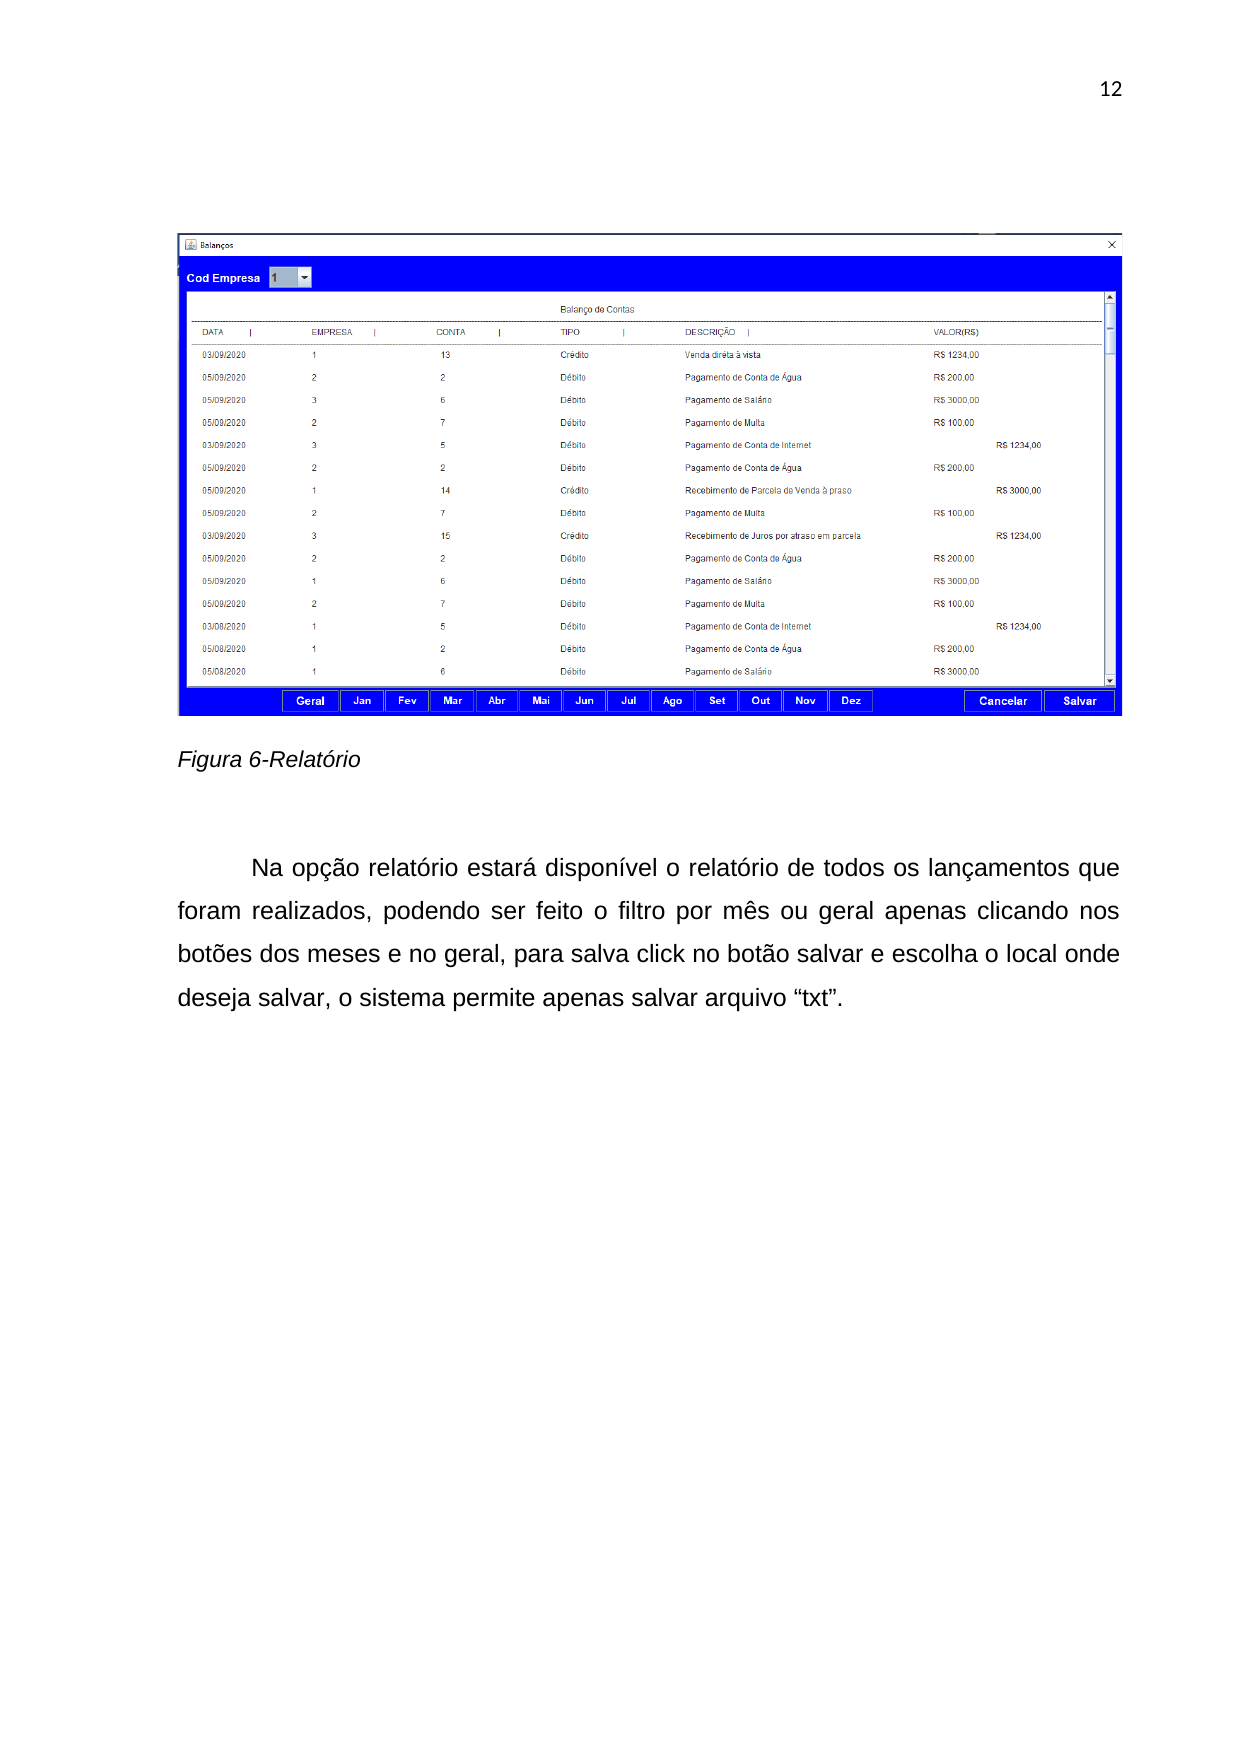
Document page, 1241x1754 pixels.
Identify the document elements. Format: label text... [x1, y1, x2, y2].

text Na opção relatório estará disponível o relatório de todos os lançamentos que foram realizados, podendo ser feito o filtro por mês ou geral apenas clicando nos botões dos meses e no geral, para salva click no botão salvar e escolha o local onde deseja salvar, o sistema permite apenas salvar arquivo “txt”. [177, 853, 1122, 1011]
picture [177, 233, 1123, 716]
text Figura 6-Relatório [177, 746, 1122, 773]
